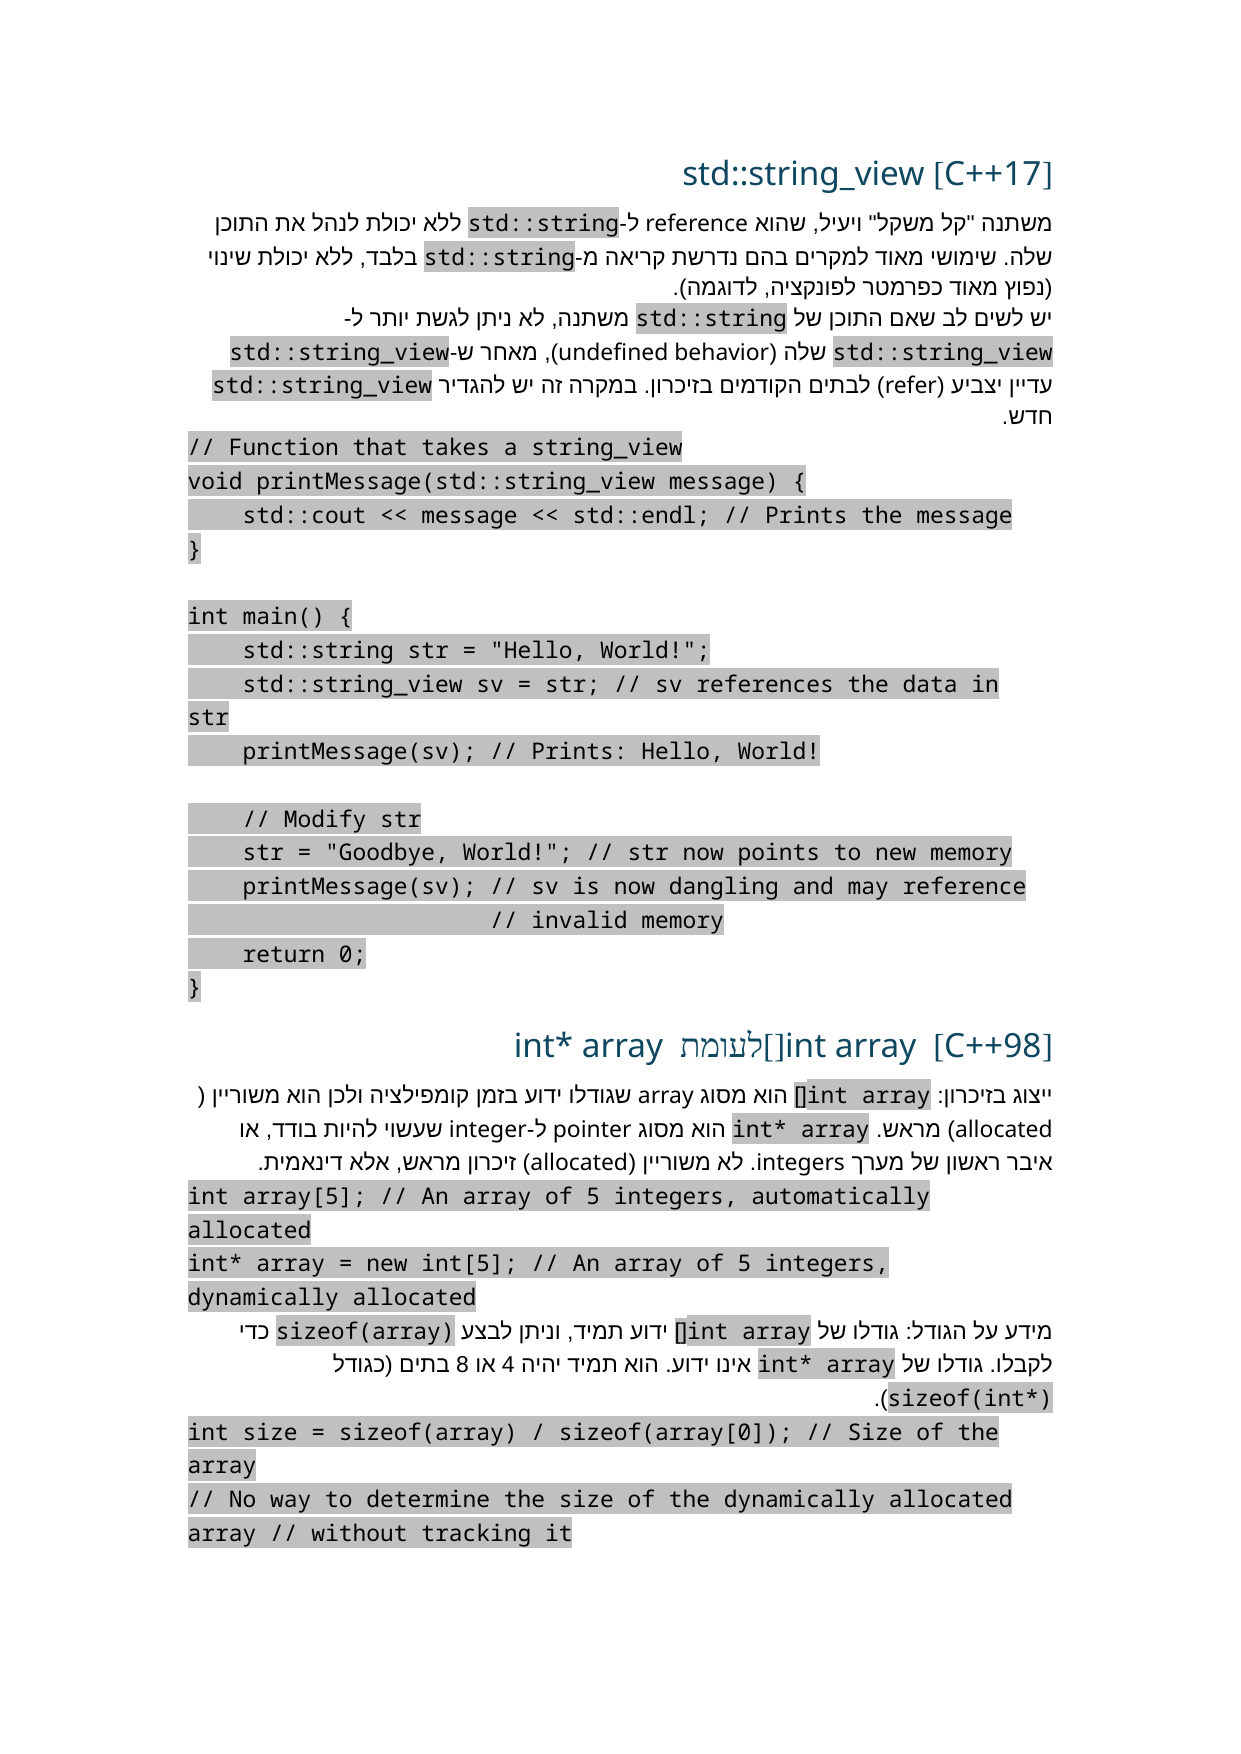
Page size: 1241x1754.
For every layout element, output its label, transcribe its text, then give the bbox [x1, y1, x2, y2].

subtitle [C++17] std::string_view [187, 150, 1053, 195]
text int size = sizeof(array) / sizeof(array[0]); // Size of the array // No way to determine the size of the dynamically allocated array // without tracking it [187, 1416, 1053, 1548]
text // Function that takes a string_view void printMessage(std::string_view message) { std::cout << message << std::endl; // Prints the message } int main() { std::string str = "Hello, World!"; std::string_view sv = str; // sv references the data in str printMessage(sv); // Prints: Hello, World! // Modify str str = "Goodbye, World!"; // str now points to new memory printMessage(sv); // sv is now dangling and may reference // invalid memory return 0; } [187, 431, 1053, 1002]
text int array[5]; // An array of 5 integers, automatically allocated int* array = new int[5]; // An array of 5 integers, dynamically allocated [187, 1180, 1053, 1312]
text ייצוג בזיכרון: int array[] הוא מסוג array שגודלו ידוע בזמן קומפילציה ולכן הוא משוריין (allocated) מראש. int* array הוא מסוג pointer ל-integer שעשוי להיות בודד, או איבר ראשון של מערך integers. לא משוריין (allocated) זיכרון מראש, אלא דינאמית. [187, 1079, 1053, 1177]
text מידע על הגודל: גודלו של int array[] ידוע תמיד, וניתן לבצע sizeof(array) כדי לקבלו. גודלו של int* array אינו ידוע. הוא תמיד יהיה 4 או 8 בתים (כגודל sizeof(int*)). [187, 1315, 1053, 1413]
subtitle [C++98] int array[]לעומת int* array [187, 1022, 1053, 1067]
text משתנה "קל משקל" ויעיל, שהוא reference ל-std::string ללא יכולת לנהל את התוכן שלה. שימושי מאוד למקרים בהם נדרשת קריאה מ-std::string בלבד, ללא יכולת שינוי (נפוץ מאוד כפרמטר לפונקציה, לדוגמה). יש לשים לב שאם התוכן של std::string משתנה, לא ניתן לגשת יותר ל-std::string_view שלה (undefined behavior), מאחר ש-std::string_view עדיין יצביע (refer) לבתים הקודמים בזיכרון. במקרה זה יש להגדיר std::string_view חדש. [187, 207, 1053, 429]
